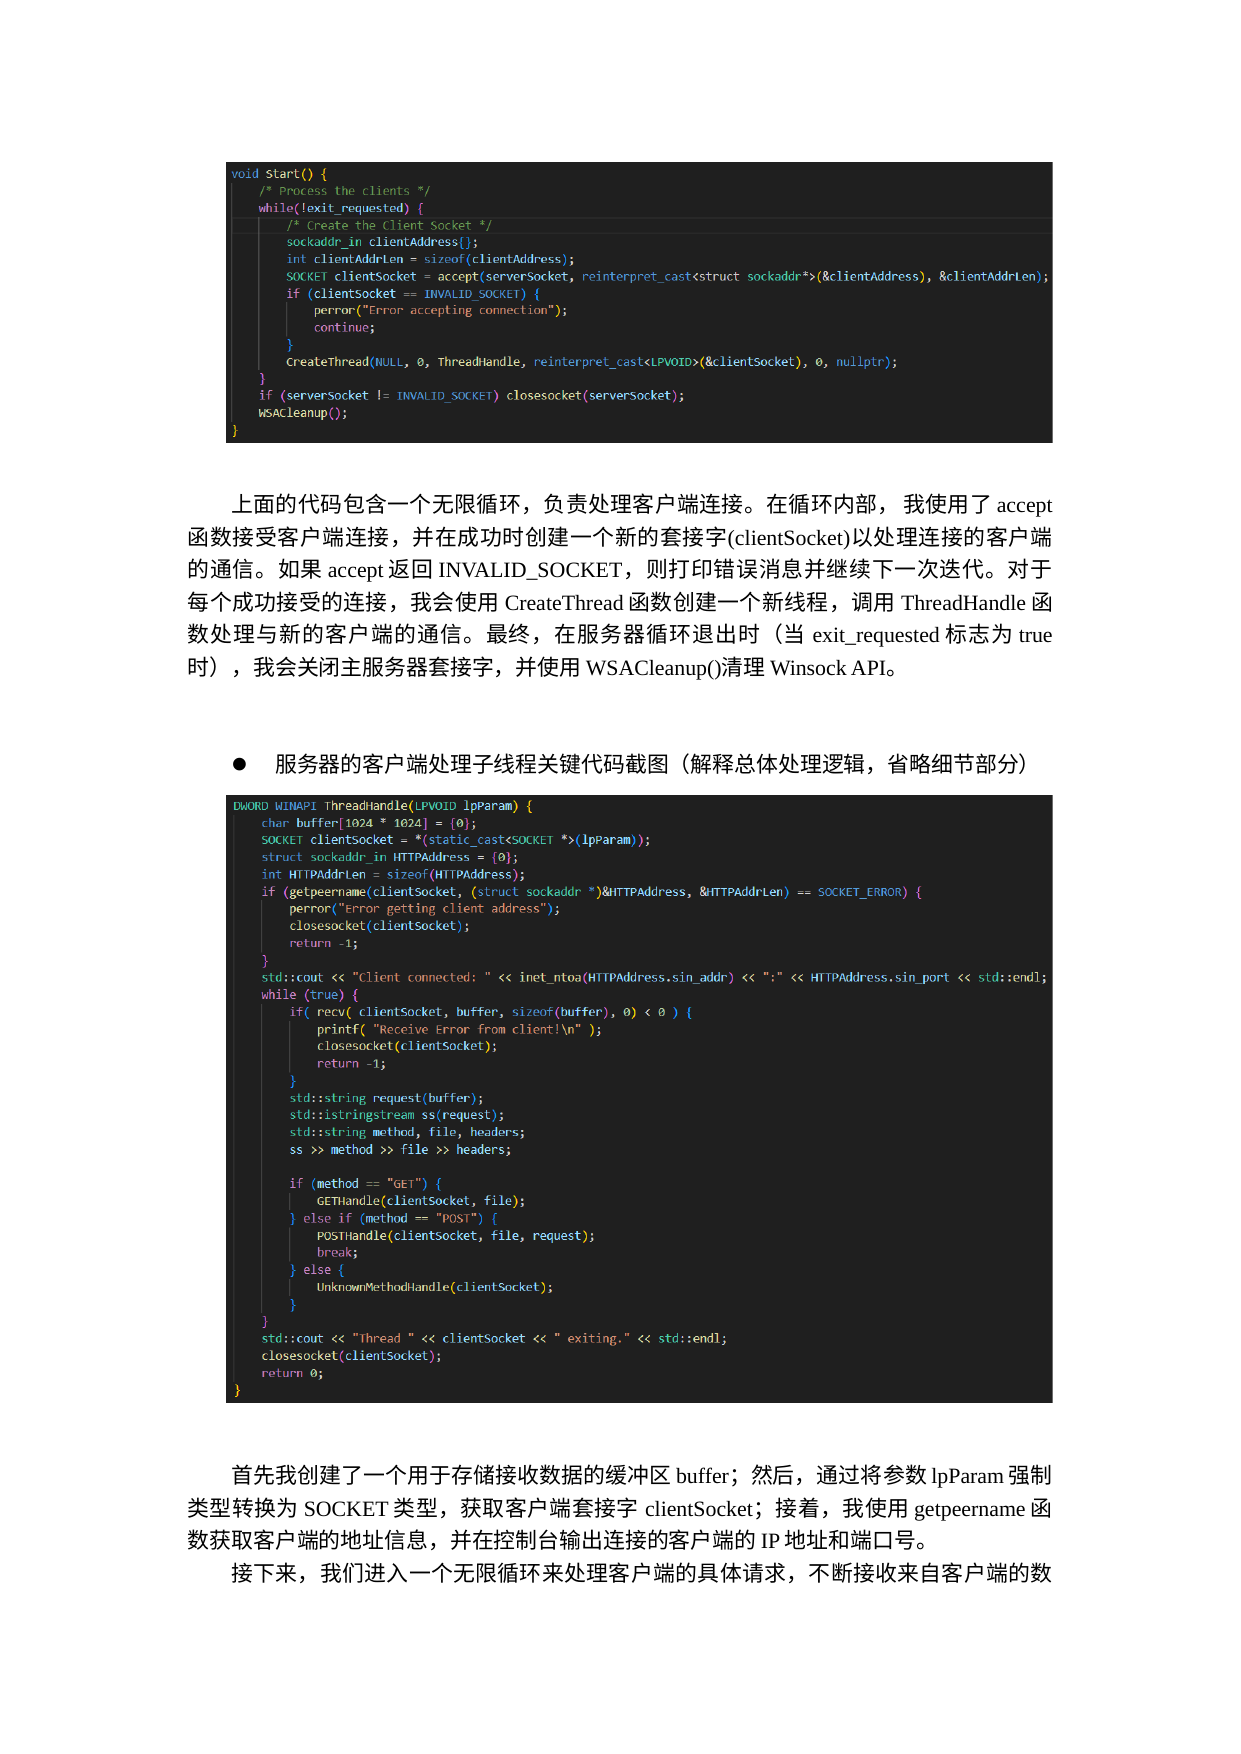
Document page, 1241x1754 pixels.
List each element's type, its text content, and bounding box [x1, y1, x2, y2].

list 上面的代码包含一个无限循环，负责处理客户端连接。在循环内部，我使用了accept函数接受客户端连接，并在成功时创建一个新的套接字(clientSocket)以处理连接的客户端的通信。如果accept返回INVALID_SOCKET，则打印错误消息并继续下一次迭代。对于每个成功接受的连接，我会使用CreateThread函数创建一个新线程，调用ThreadHandle函数处理与新的客户端的通信。最终，在服务器循环退出时（当exit_requested标志为true时），我会关闭主服务器套接字，并使用WSACleanup()清理Winsock API。 [187, 487, 1053, 682]
text 首先我创建了一个用于存储接收数据的缓冲区buffer；然后，通过将参数lpParam强制类型转换为SOCKET类型，获取客户端套接字 clientSocket；接着，我使用getpeername函数获取客户端的地址信息，并在控制台输出连接的客户端的IP地址和端口号。 [187, 1458, 1053, 1555]
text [187, 1555, 1053, 1588]
list 服务器的客户端处理子线程关键代码截图（解释总体处理逻辑，省略细节部分） [231, 747, 1053, 779]
picture [226, 162, 1053, 443]
picture [226, 795, 1053, 1403]
